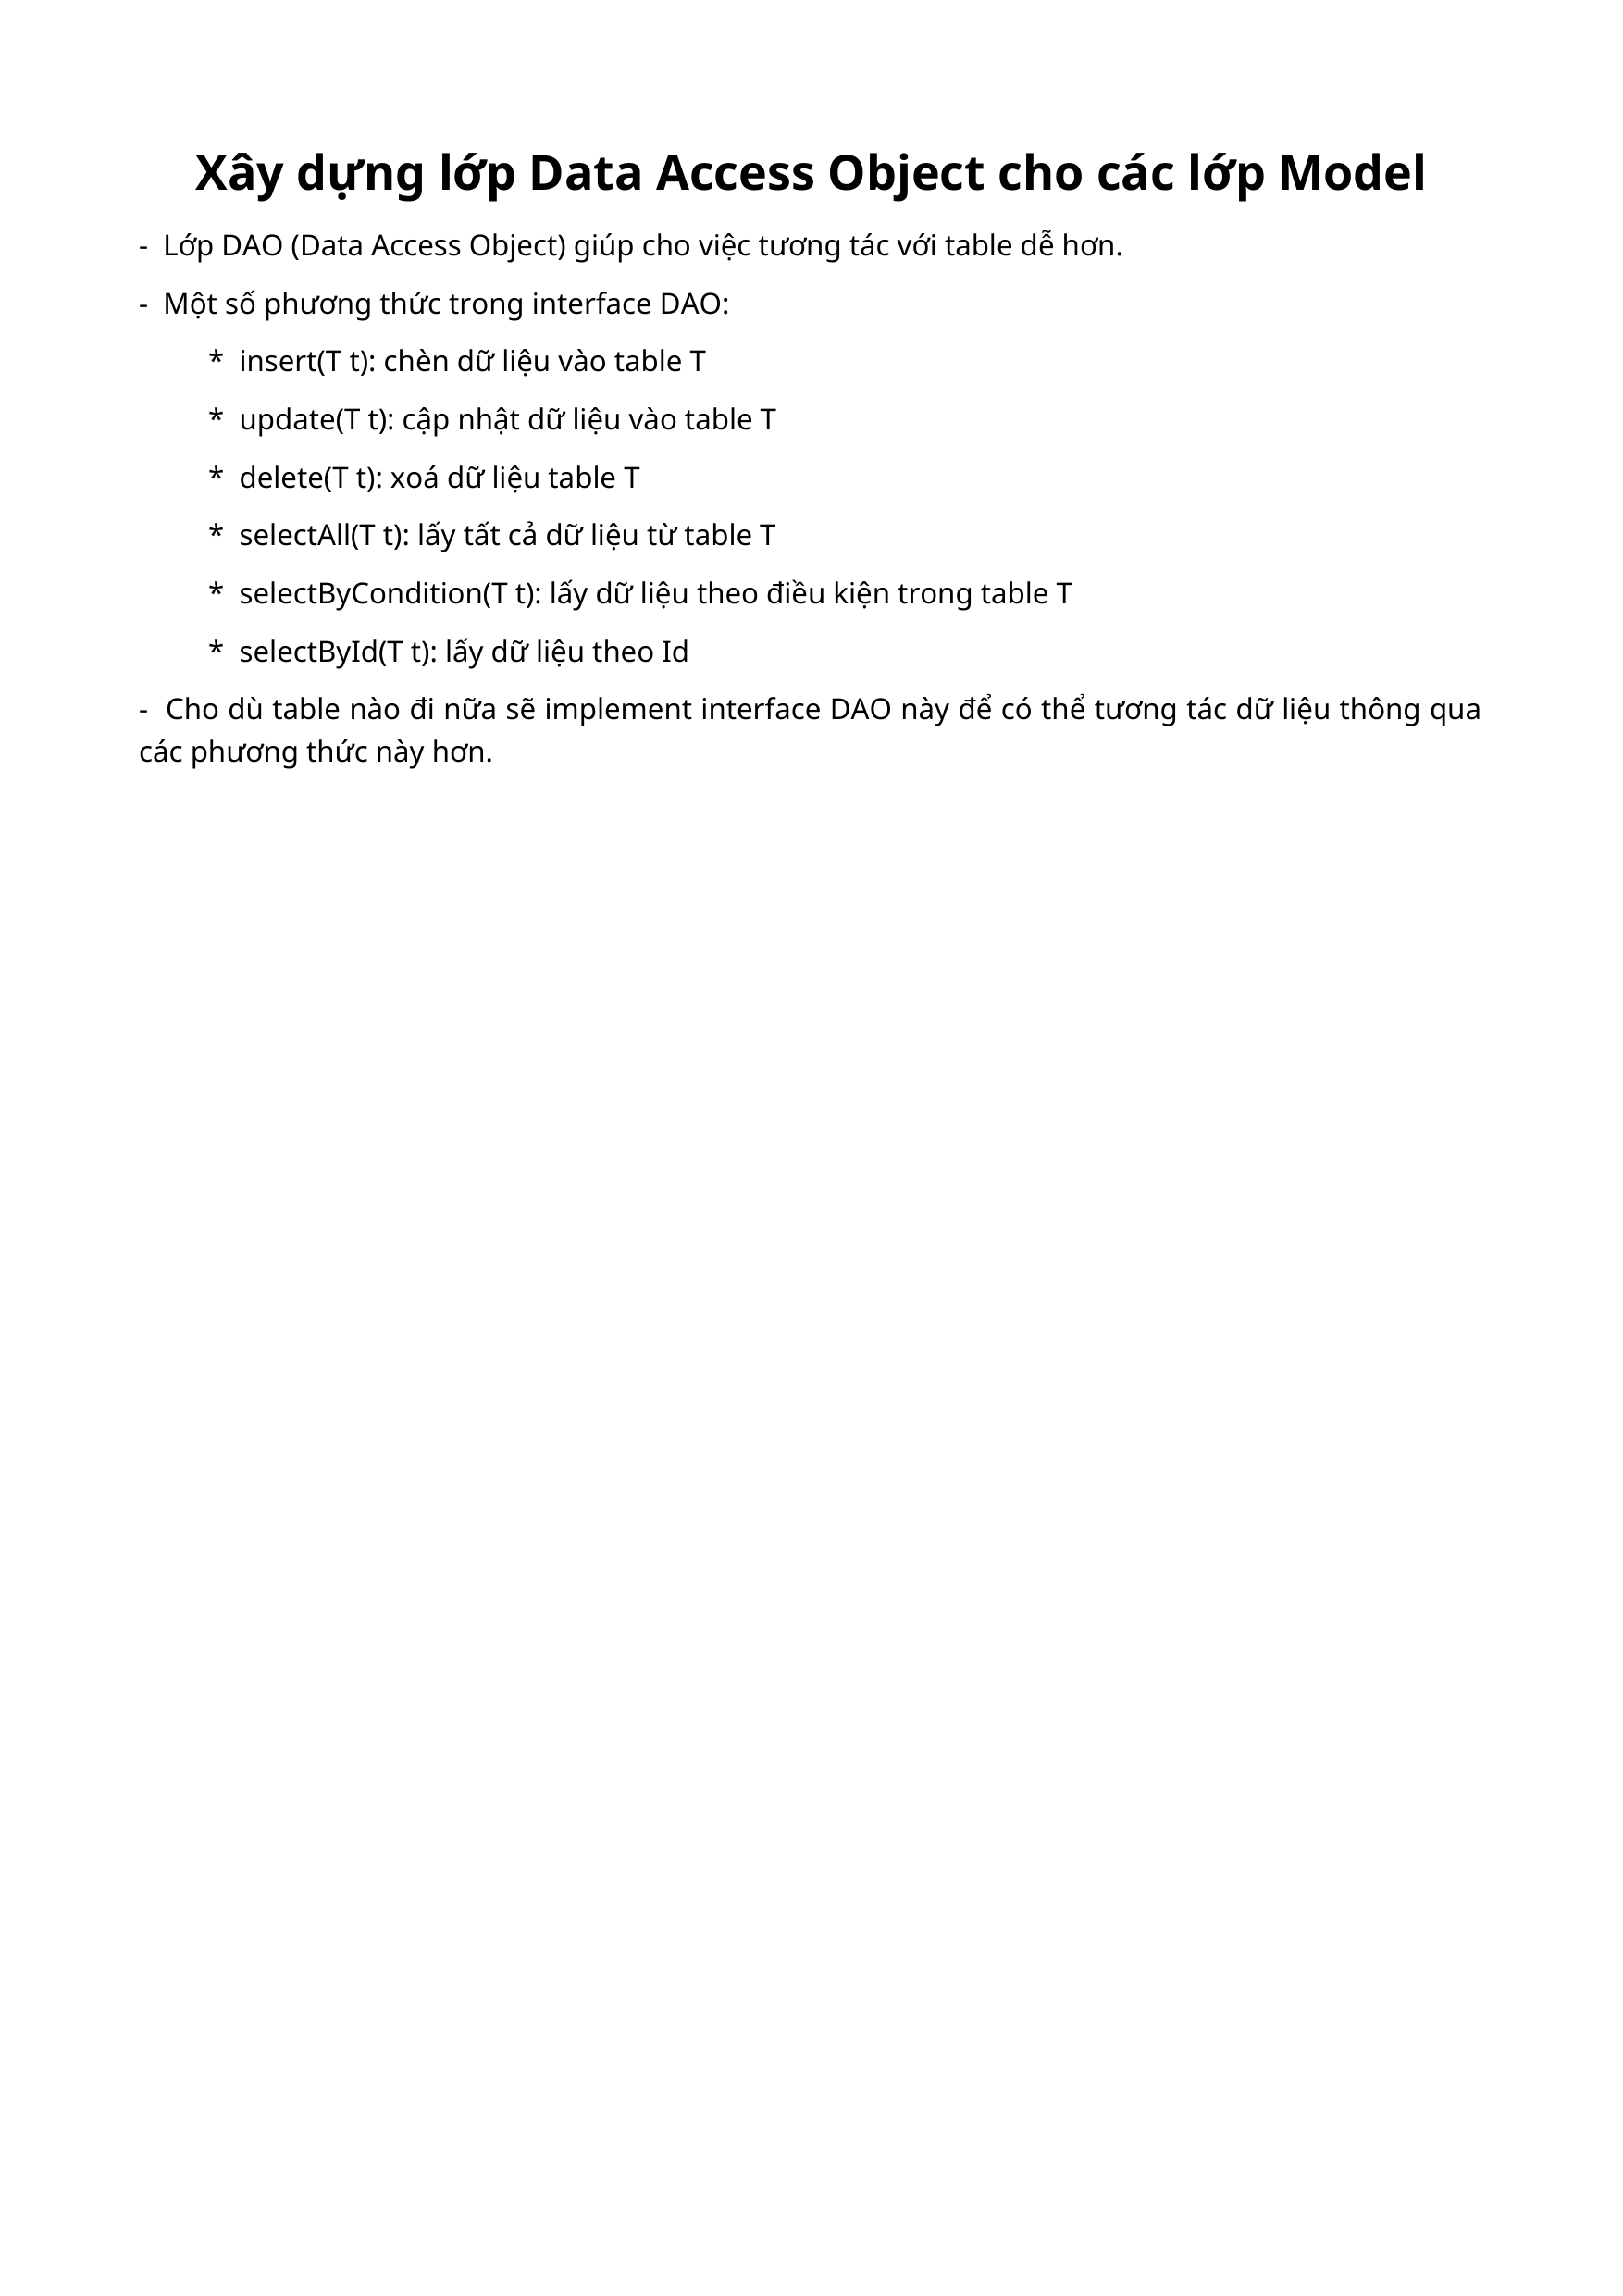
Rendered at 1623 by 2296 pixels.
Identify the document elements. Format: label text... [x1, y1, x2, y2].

text * delete(T t): xoá dữ liệu table T [139, 457, 1484, 496]
text * selectAll(T t): lấy tất cả dữ liệu từ table T [139, 515, 1484, 554]
text * update(T t): cập nhật dữ liệu vào table T [139, 399, 1484, 439]
text - Lớp DAO (Data Access Object) giúp cho việc tương tác với table dễ hơn. [139, 225, 1484, 265]
text * selectById(T t): lấy dữ liệu theo Id [139, 630, 1484, 670]
text * selectByCondition(T t): lấy dữ liệu theo điều kiện trong table T [139, 573, 1484, 612]
text - Một số phương thức trong interface DAO: [139, 283, 1484, 322]
text - Cho dù table nào đi nữa sẽ implement interface DAO này để có thể tương tác dữ liệu thông qua các phương thức này hơn. [139, 689, 1484, 771]
text * insert(T t): chèn dữ liệu vào table T [139, 341, 1484, 380]
text Xây dựng lớp Data Access Object cho các lớp Model [139, 139, 1484, 205]
